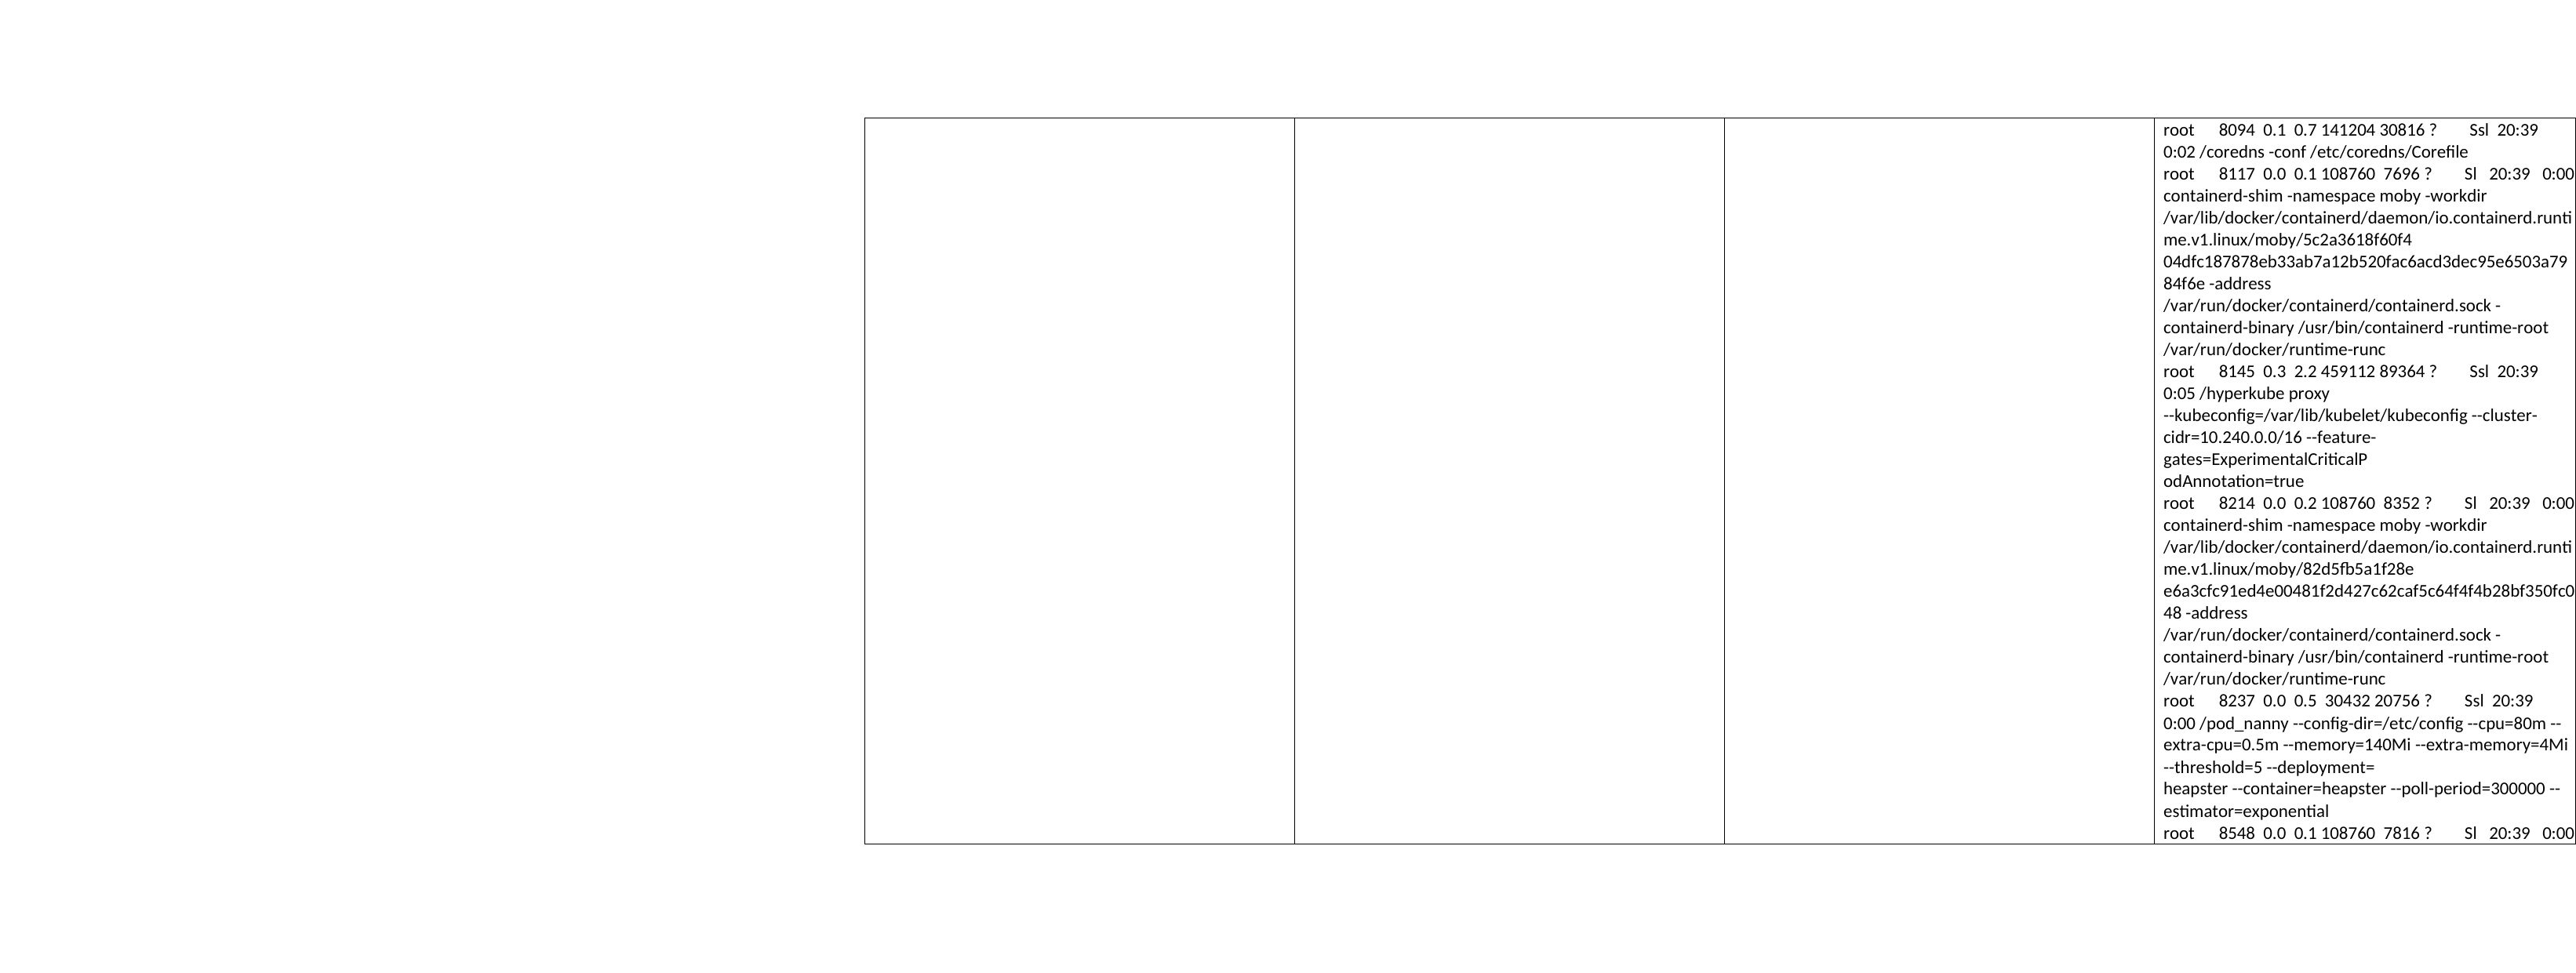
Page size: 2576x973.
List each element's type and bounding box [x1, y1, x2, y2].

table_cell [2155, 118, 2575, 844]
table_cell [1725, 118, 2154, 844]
table_cell [1295, 118, 1724, 844]
table_cell [865, 118, 1294, 844]
